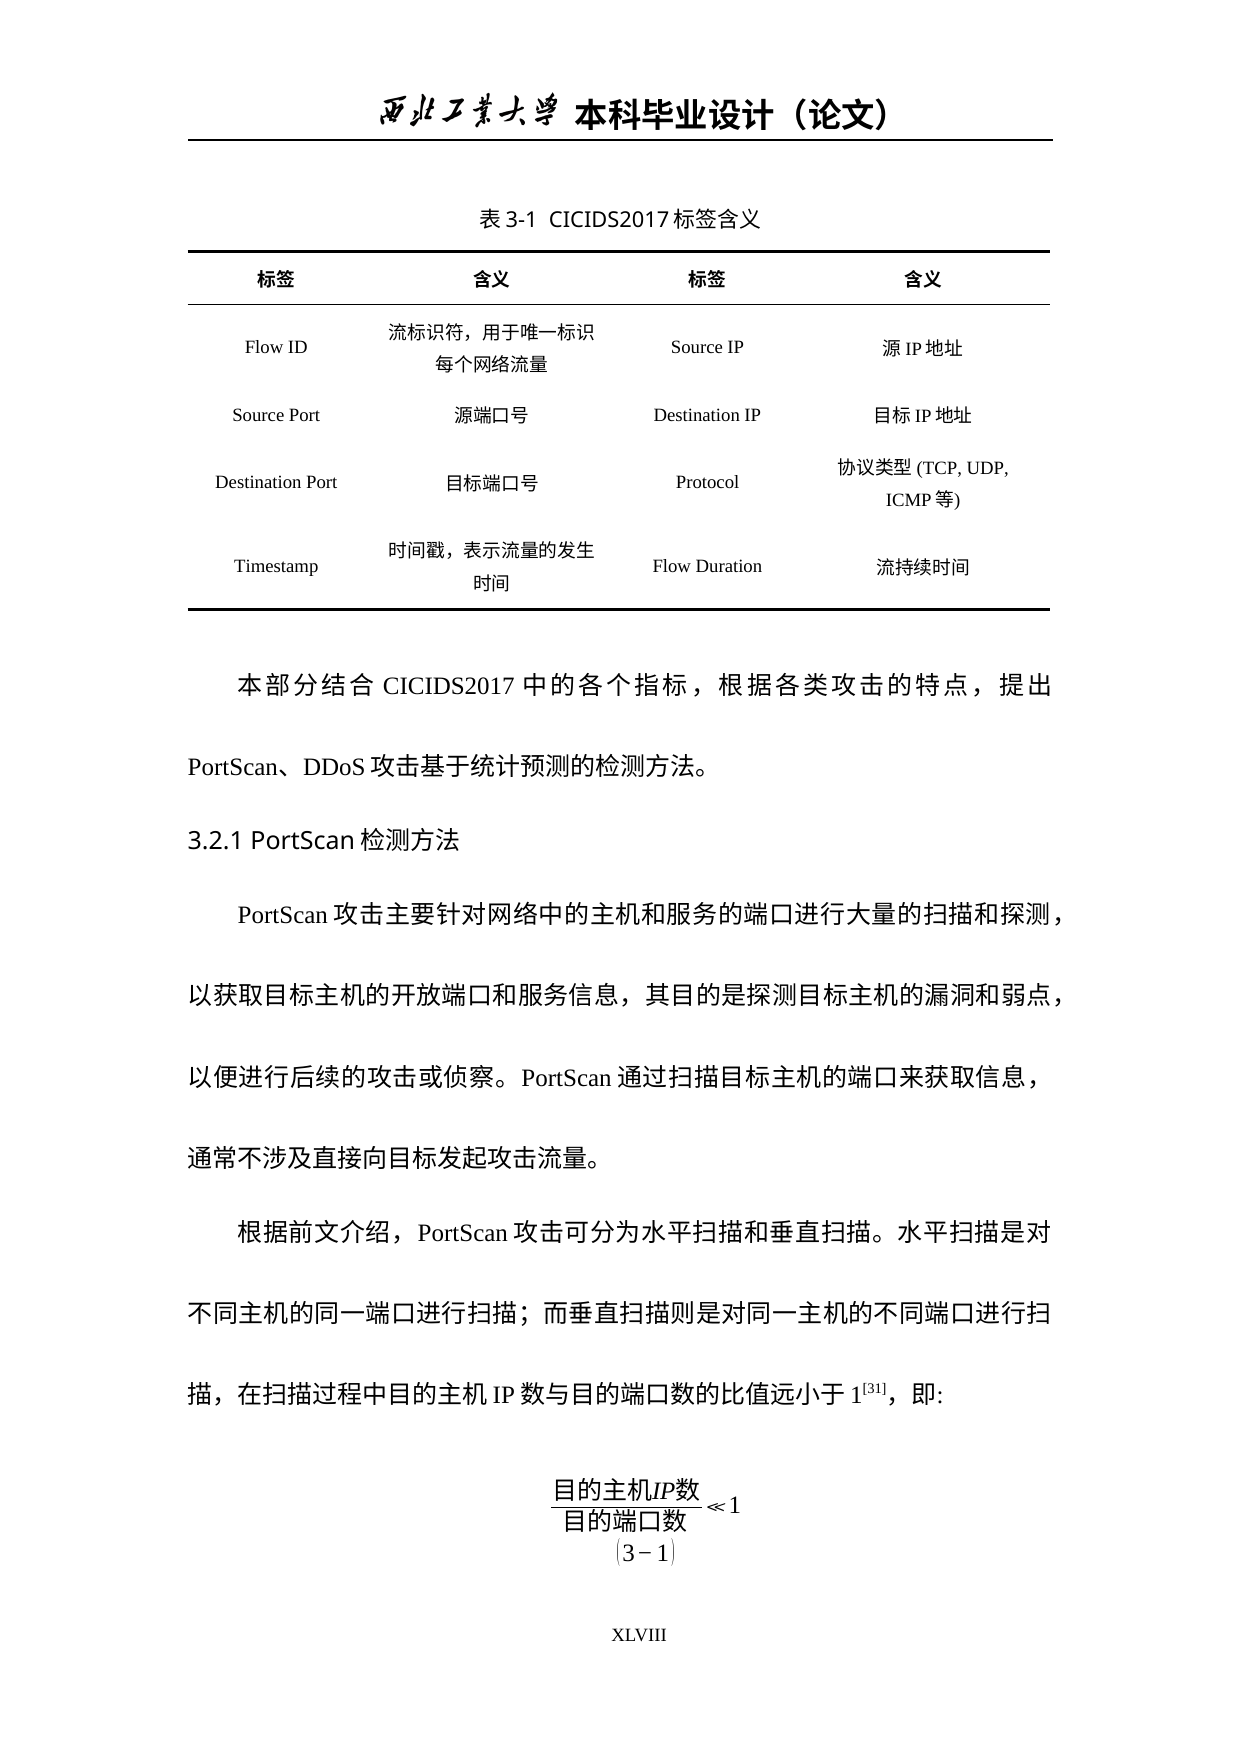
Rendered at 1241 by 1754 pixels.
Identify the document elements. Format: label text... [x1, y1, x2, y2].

table_cell 目标IP地址 [796, 389, 1050, 440]
table_cell 协议类型 (TCP, UDP, ICMP等) [796, 440, 1050, 524]
text 根据前文介绍，PortScan攻击可分为水平扫描和垂直扫描。水平扫描是对不同主机的同一端口进行扫描；而垂直扫描则是对同一主机的不同端口进行扫描，在扫描过程中目的主机IP数与目的端口数的比值远小于1[31]，即: [187, 1198, 1053, 1425]
text 表3-1 CICIDS2017标签含义 [187, 202, 1053, 234]
text PortScan攻击主要针对网络中的主机和服务的端口进行大量的扫描和探测，以获取目标主机的开放端口和服务信息，其目的是探测目标主机的漏洞和弱点，以便进行后续的攻击或侦察。PortScan通过扫描目标主机的端口来获取信息，通常不涉及直接向目标发起攻击流量。 [187, 880, 1053, 1189]
text 3.2.1 PortScan检测方法 [187, 806, 1053, 871]
table_cell Protocol [619, 440, 796, 524]
table_cell Timestamp [188, 524, 365, 608]
table_header 含义 [365, 253, 619, 304]
table_cell Source IP [619, 305, 796, 389]
text 本部分结合CICIDS2017中的各个指标，根据各类攻击的特点，提出PortScan、DDoS攻击基于统计预测的检测方法。 [187, 651, 1053, 797]
table_cell 流持续时间 [796, 524, 1050, 608]
picture [375, 92, 558, 128]
table_cell 源端口号 [365, 389, 619, 440]
table_header 标签 [619, 253, 796, 304]
table_cell 流标识符，用于唯一标识每个网络流量 [365, 305, 619, 389]
table_cell 源IP地址 [796, 305, 1050, 389]
table_cell Source Port [188, 389, 365, 440]
table_cell Flow Duration [619, 524, 796, 608]
table_cell 目标端口号 [365, 440, 619, 524]
table_cell Destination IP [619, 389, 796, 440]
table_cell Destination Port [188, 440, 365, 524]
table_cell Flow ID [188, 305, 365, 389]
table_header 标签 [188, 253, 365, 304]
table_header 含义 [796, 253, 1050, 304]
table_cell 时间戳，表示流量的发生时间 [365, 524, 619, 608]
